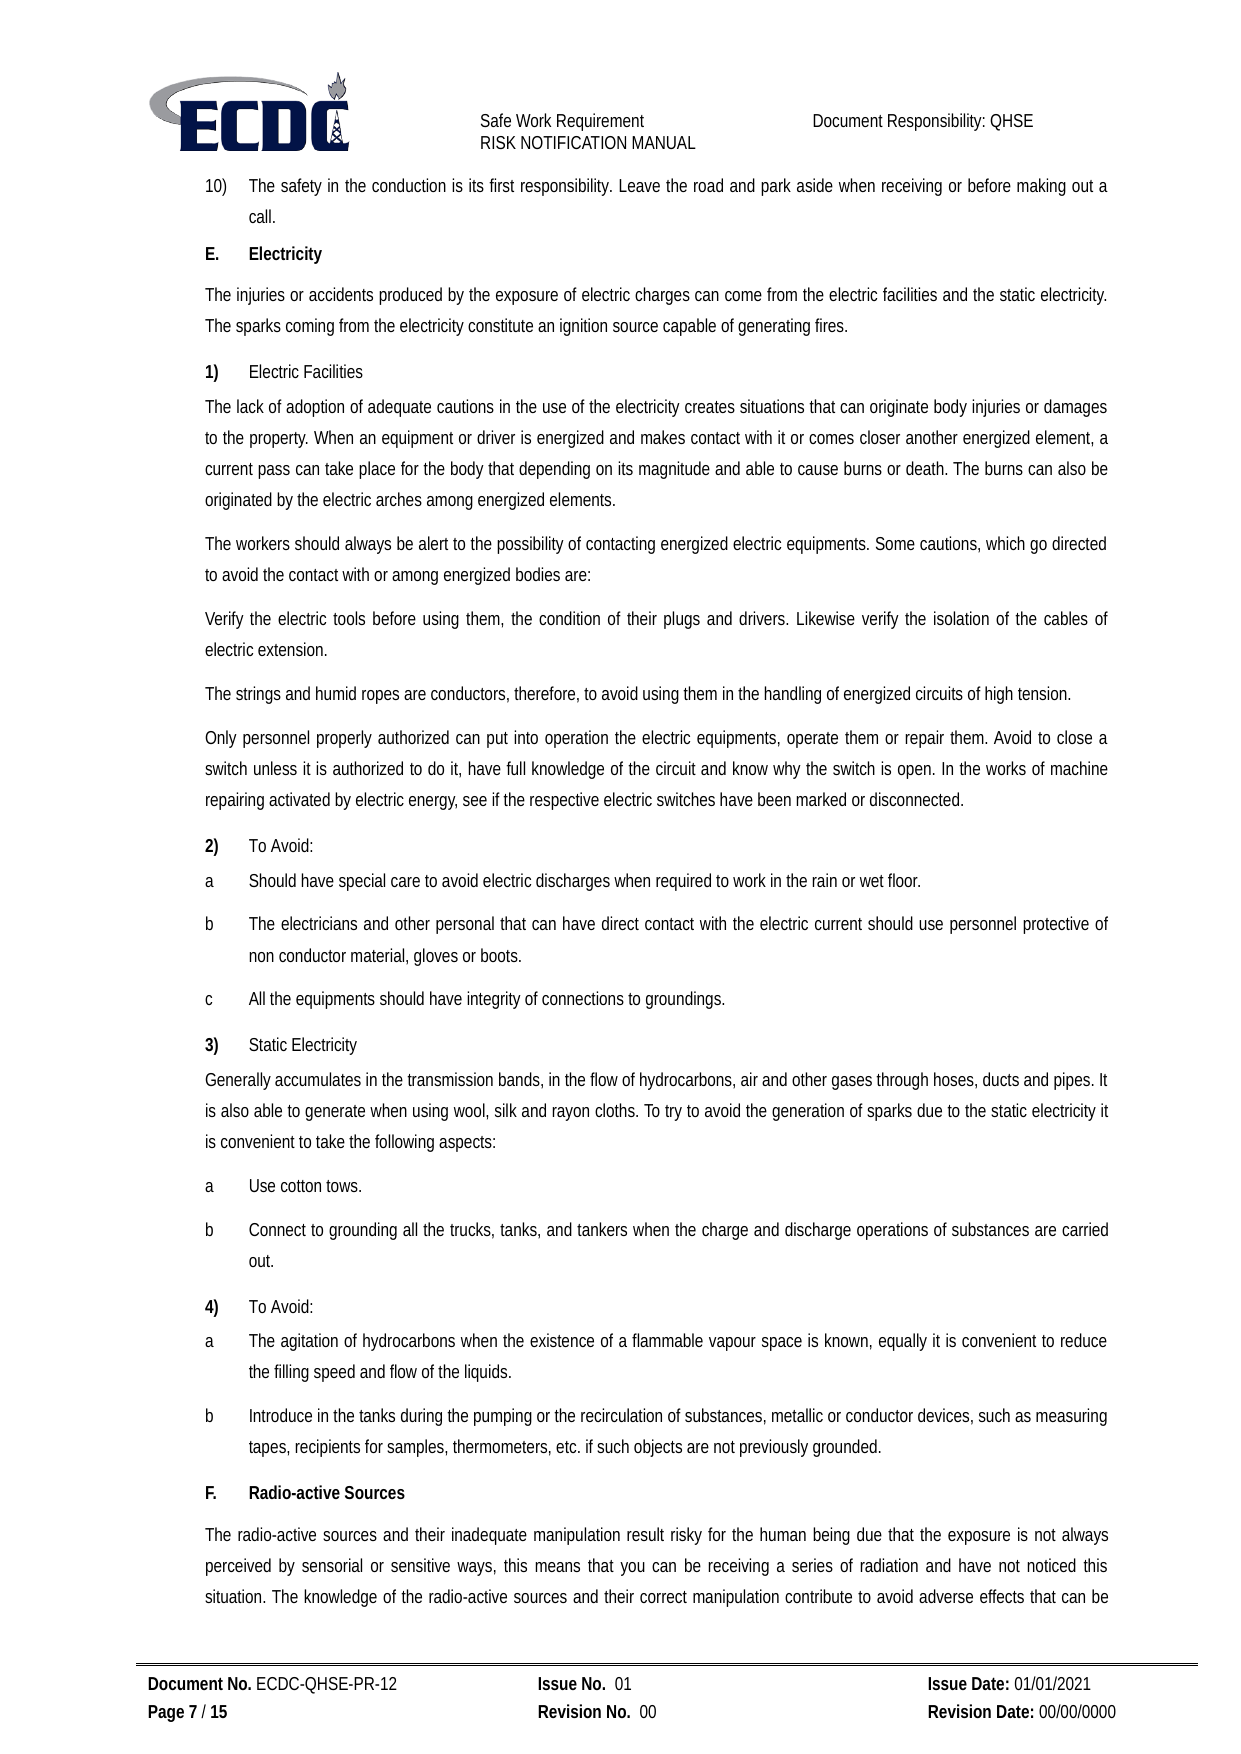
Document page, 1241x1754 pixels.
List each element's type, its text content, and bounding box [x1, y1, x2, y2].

picture [147, 72, 352, 151]
